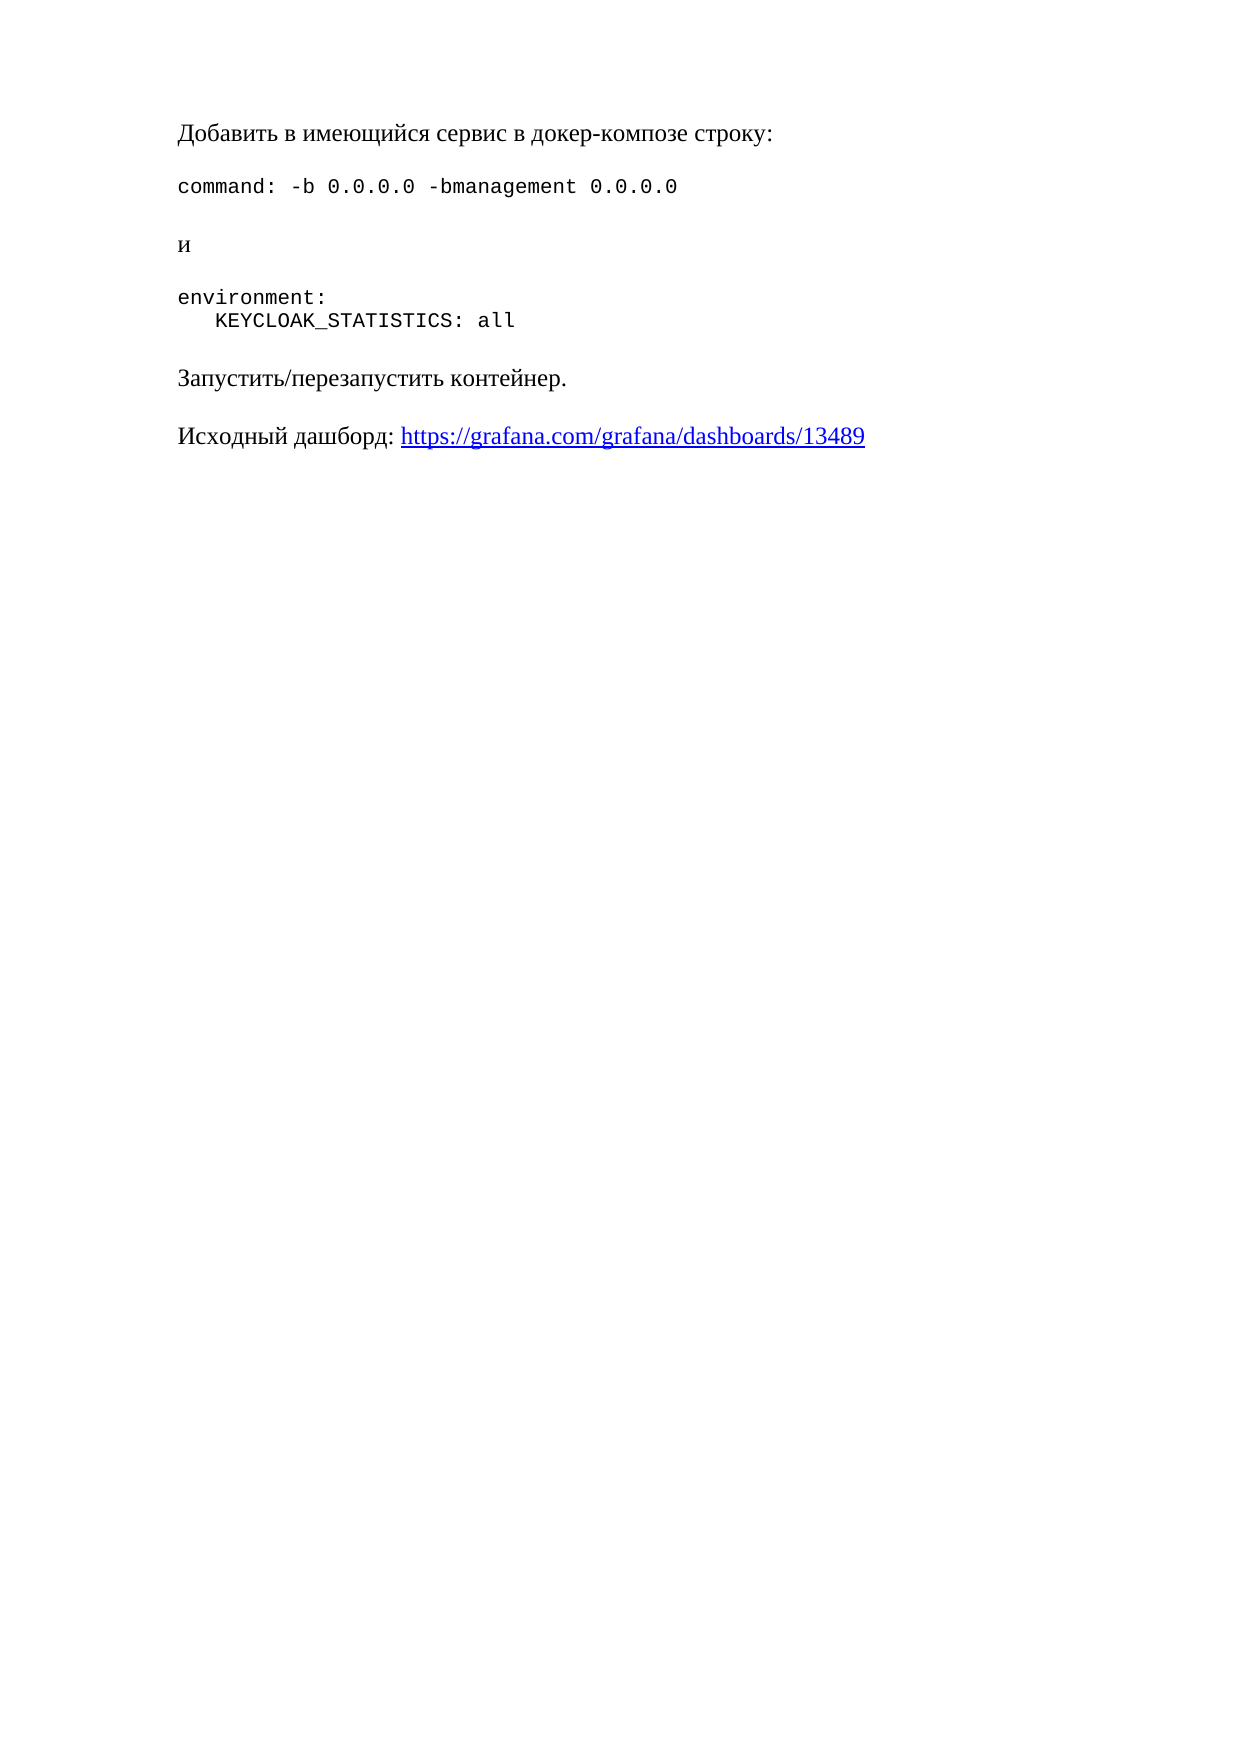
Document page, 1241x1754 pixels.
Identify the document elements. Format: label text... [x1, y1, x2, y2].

text KEYCLOAK_STATISTICS: all [177, 310, 1152, 334]
text command: -b 0.0.0.0 -bmanagement 0.0.0.0 [177, 176, 1152, 200]
text Добавить в имеющийся сервис в докер-композе строку: [177, 118, 1152, 147]
text и [177, 229, 1152, 258]
text environment: [177, 287, 1152, 310]
text Запустить/перезапустить контейнер. [177, 363, 1152, 392]
text Исходный дашборд: https://grafana.com/grafana/dashboards/13489 [177, 421, 1152, 450]
